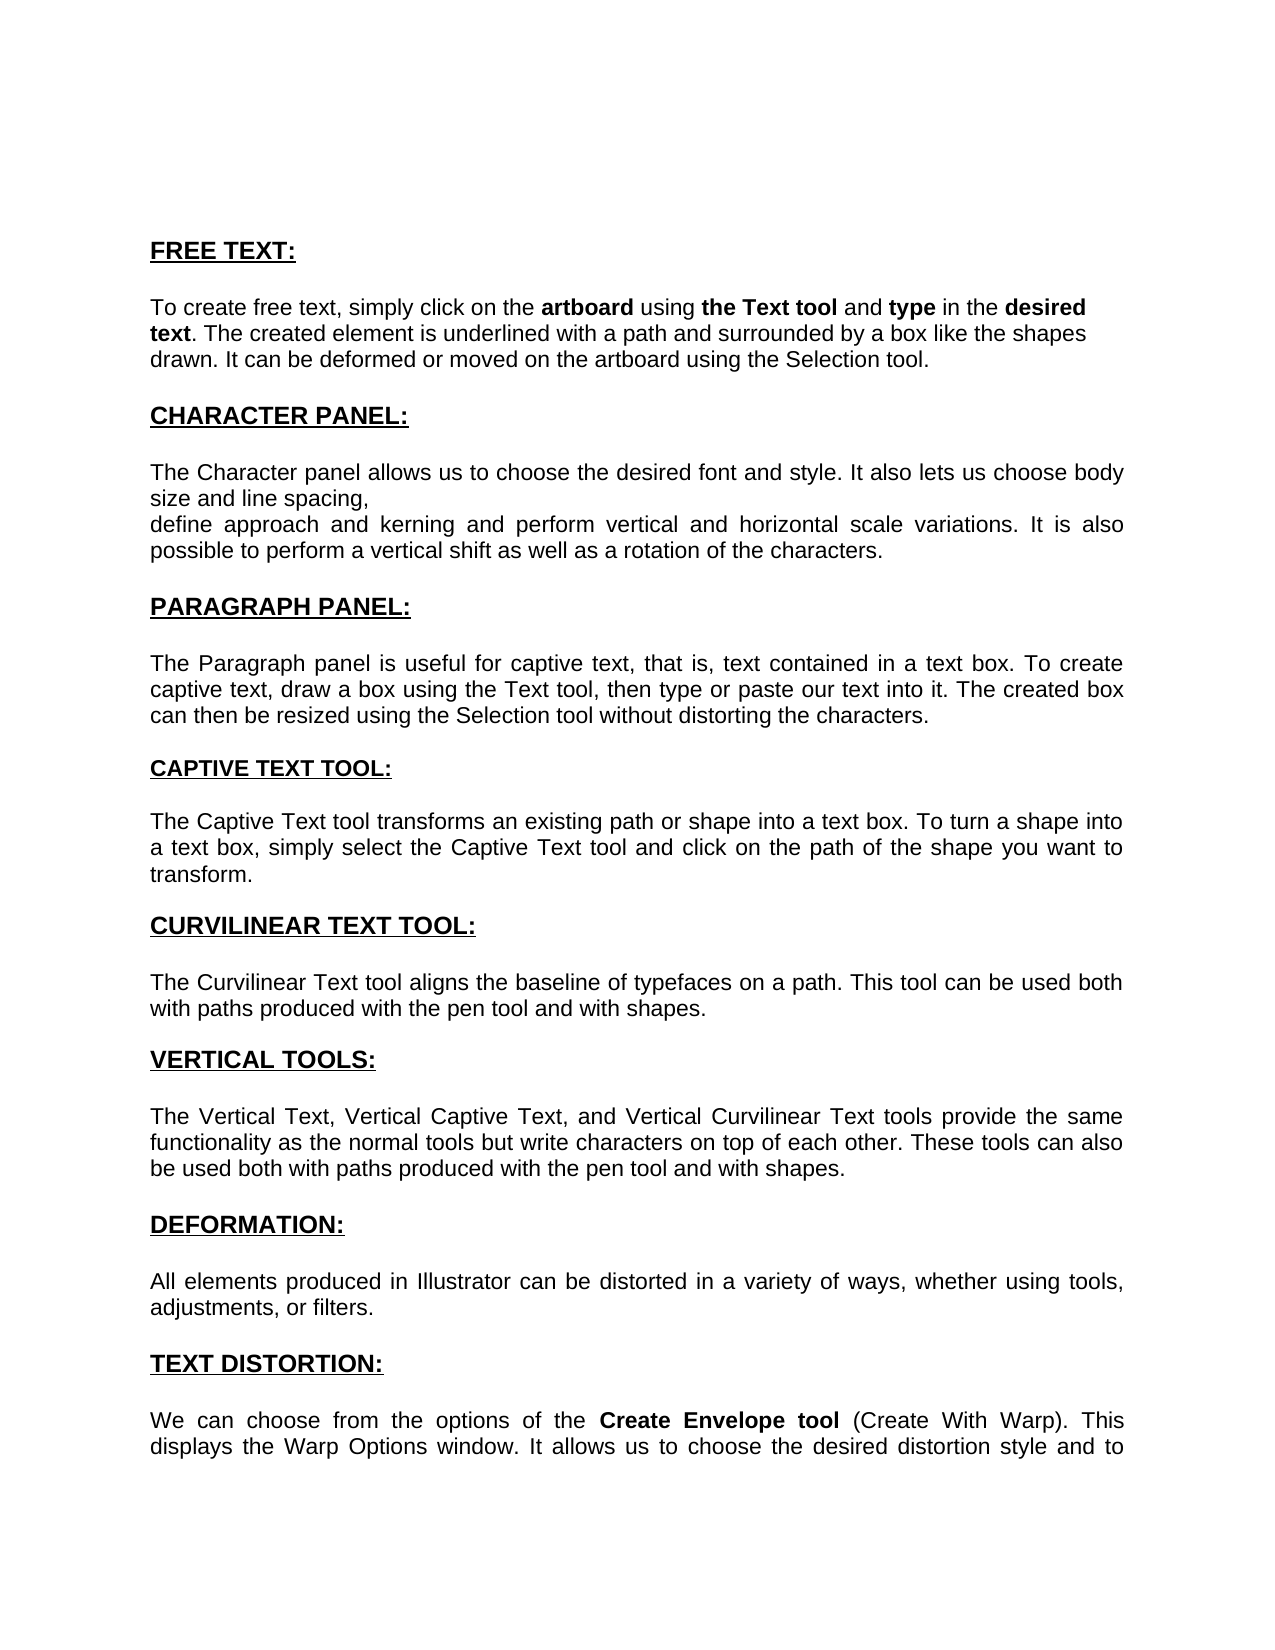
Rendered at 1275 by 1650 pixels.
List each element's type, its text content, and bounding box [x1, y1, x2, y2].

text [150, 1407, 1125, 1459]
text DEFORMATION: [150, 1210, 1125, 1239]
text FREE TEXT: [150, 236, 1125, 265]
text The Captive Text tool transforms an existing path or shape into a text box. To turn a shape into a text box, simply select the Captive Text tool and click on the path of the shape you want to transform. [150, 808, 1125, 887]
text CHARACTER PANEL: [150, 401, 1125, 430]
text All elements produced in Illustrator can be distorted in a variety of ways, whether using tools, adjustments, or filters. [150, 1268, 1125, 1320]
text The Curvilinear Text tool aligns the baseline of typefaces on a path. This tool can be used both with paths produced with the pen tool and with shapes. [150, 968, 1125, 1021]
text PARAGRAPH PANEL: [150, 592, 1125, 621]
text The Paragraph panel is useful for captive text, that is, text contained in a text box. To create captive text, draw a box using the Text tool, then type or paste our text into it. The created box can then be resized using the Selection tool without distorting the characters. [150, 650, 1125, 729]
text define approach and kerning and perform vertical and horizontal scale variations. It is also possible to perform a vertical shift as well as a rotation of the characters. [150, 511, 1125, 564]
text The Vertical Text, Vertical Captive Text, and Vertical Curvilinear Text tools provide the same functionality as the normal tools but write characters on top of each other. These tools can also be used both with paths produced with the pen tool and with shapes. [150, 1103, 1125, 1182]
text CURVILINEAR TEXT TOOL: [150, 911, 1125, 940]
text CAPTIVE TEXT TOOL: [150, 755, 1125, 782]
text VERTICAL TOOLS: [150, 1045, 1125, 1074]
text To create free text, simply click on the artboard using the Text tool and type in the desired text. The created element is underlined with a path and surrounded by a box like the shapes drawn. It can be deformed or moved on the artboard using the Selection tool. [150, 294, 1125, 373]
text TEXT DISTORTION: [150, 1349, 1125, 1378]
text The Character panel allows us to choose the desired font and style. It also lets us choose body size and line spacing, [150, 458, 1125, 511]
